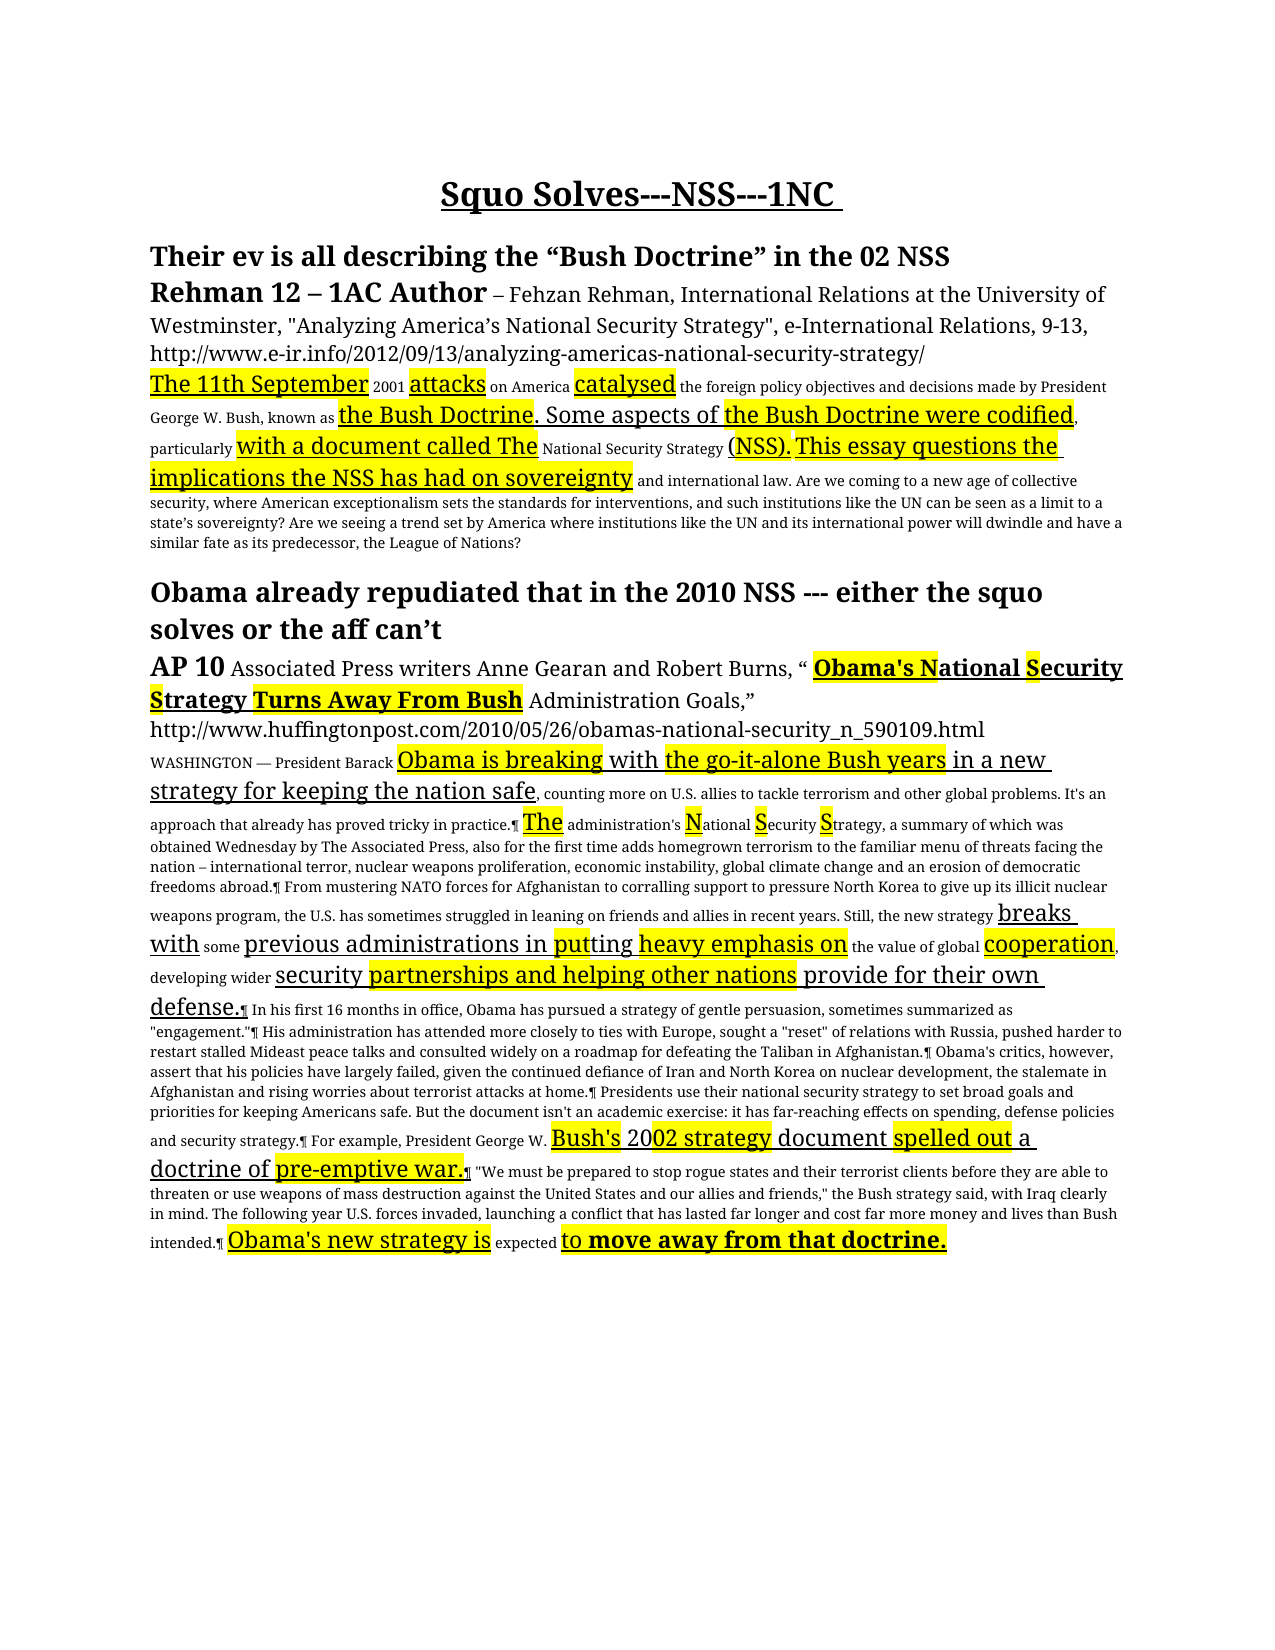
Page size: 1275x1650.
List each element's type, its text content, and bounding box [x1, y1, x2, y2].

subtitle Squo Solves---NSS---1NC [150, 171, 1125, 216]
text WASHINGTON — President Barack Obama is breaking with the go-it-alone Bush years in a new strategy for keeping the nation safe, counting more on U.S. allies to tackle terrorism and other global problems. It's an approach that already has proved tricky in practice.¶ The administration's National Security Strategy, a summary of which was obtained Wednesday by The Associated Press, also for the first time adds homegrown terrorism to the familiar menu of threats facing the nation – international terror, nuclear weapons proliferation, economic instability, global climate change and an erosion of democratic freedoms abroad.¶ From mustering NATO forces for Afghanistan to corralling support to pressure North Korea to give up its illicit nuclear weapons program, the U.S. has sometimes struggled in leaning on friends and allies in recent years. Still, the new strategy breaks with some previous administrations in putting heavy emphasis on the value of global cooperation, developing wider security partnerships and helping other nations provide for their own defense.¶ In his first 16 months in office, Obama has pursued a strategy of gentle persuasion, sometimes summarized as "engagement."¶ His administration has attended more closely to ties with Europe, sought a "reset" of relations with Russia, pushed harder to restart stalled Mideast peace talks and consulted widely on a roadmap for defeating the Taliban in Afghanistan.¶ Obama's critics, however, assert that his policies have largely failed, given the continued defiance of Iran and North Korea on nuclear development, the stalemate in Afghanistan and rising worries about terrorist attacks at home.¶ Presidents use their national security strategy to set broad goals and priorities for keeping Americans safe. But the document isn't an academic exercise: it has far-reaching effects on spending, defense policies and security strategy.¶ For example, President George W. Bush's 2002 strategy document spelled out a doctrine of pre-emptive war.¶ "We must be prepared to stop rogue states and their terrorist clients before they are able to threaten or use weapons of mass destruction against the United States and our allies and friends," the Bush strategy said, with Iraq clearly in mind. The following year U.S. forces invaded, launching a conflict that has lasted far longer and cost far more money and lives than Bush intended.¶ Obama's new strategy is expected to move away from that doctrine. [150, 743, 1125, 1255]
subtitle Obama already repudiated that in the 2010 NSS --- either the squo solves or the aff can’t [150, 573, 1125, 647]
subtitle Their ev is all describing the “Bush Doctrine” in the 02 NSS [150, 237, 1125, 274]
text The 11th September 2001 attacks on America catalysed the foreign policy objectives and decisions made by President George W. Bush, known as the Bush Doctrine. Some aspects of the Bush Doctrine were codified, particularly with a document called The National Security Strategy (NSS). This essay questions the implications the NSS has had on sovereignty and international law. Are we coming to a new age of collective security, where American exceptionalism sets the standards for interventions, and such institutions like the UN can be seen as a limit to a state’s sovereignty? Are we seeing a trend set by America where institutions like the UN and its international power will dwindle and have a similar fate as its predecessor, the League of Nations? [150, 368, 1125, 552]
text Rehman 12 – 1AC Author – Fehzan Rehman, International Relations at the University of Westminster, "Analyzing America’s National Security Strategy", e-International Relations, 9-13, http://www.e-ir.info/2012/09/13/analyzing-americas-national-security-strategy/ [150, 274, 1125, 368]
text AP 10 Associated Press writers Anne Gearan and Robert Burns, “ Obama's National Security Strategy Turns Away From Bush Administration Goals,” http://www.huffingtonpost.com/2010/05/26/obamas-national-security_n_590109.html [150, 647, 1125, 743]
